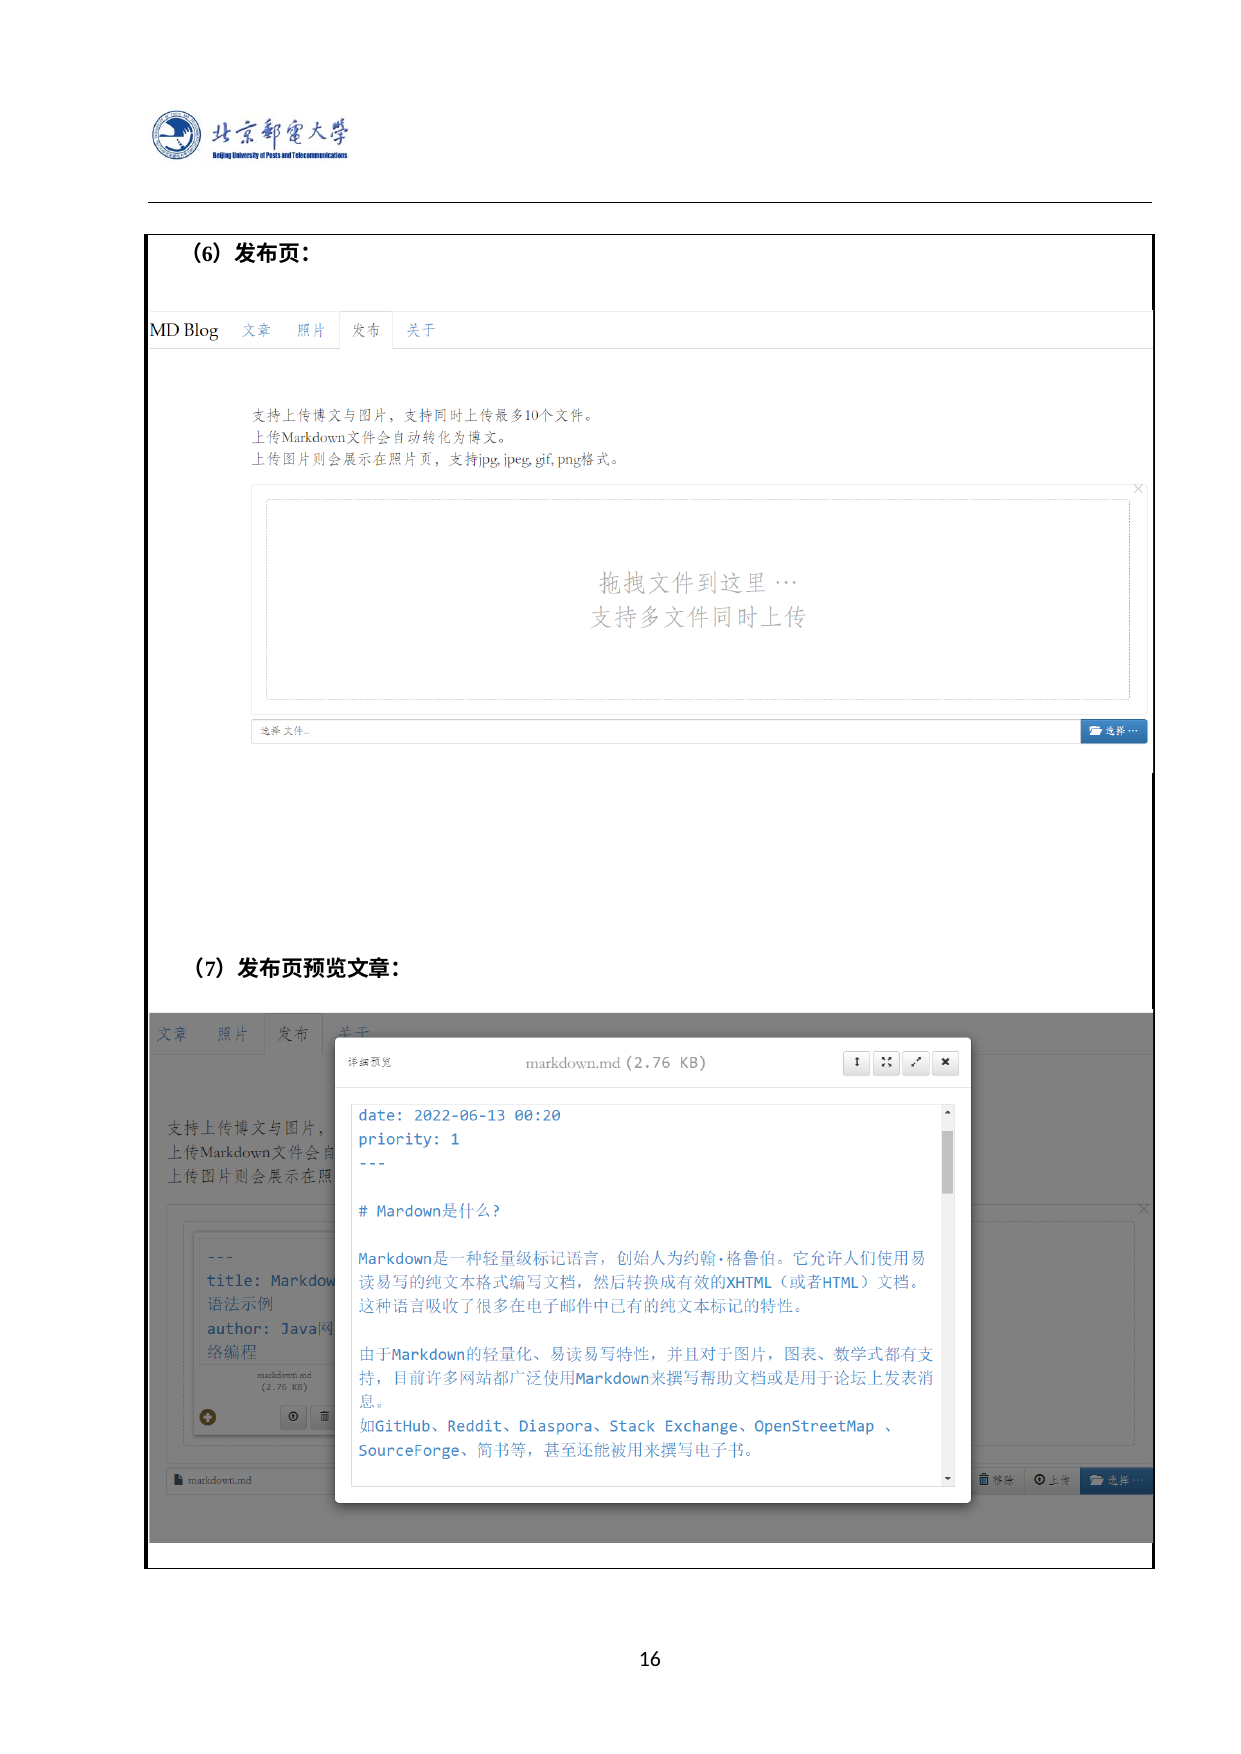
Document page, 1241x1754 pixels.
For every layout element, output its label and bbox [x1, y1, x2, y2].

table_cell [148, 235, 1152, 1568]
picture [149, 1009, 1154, 1543]
picture [150, 310, 1154, 773]
